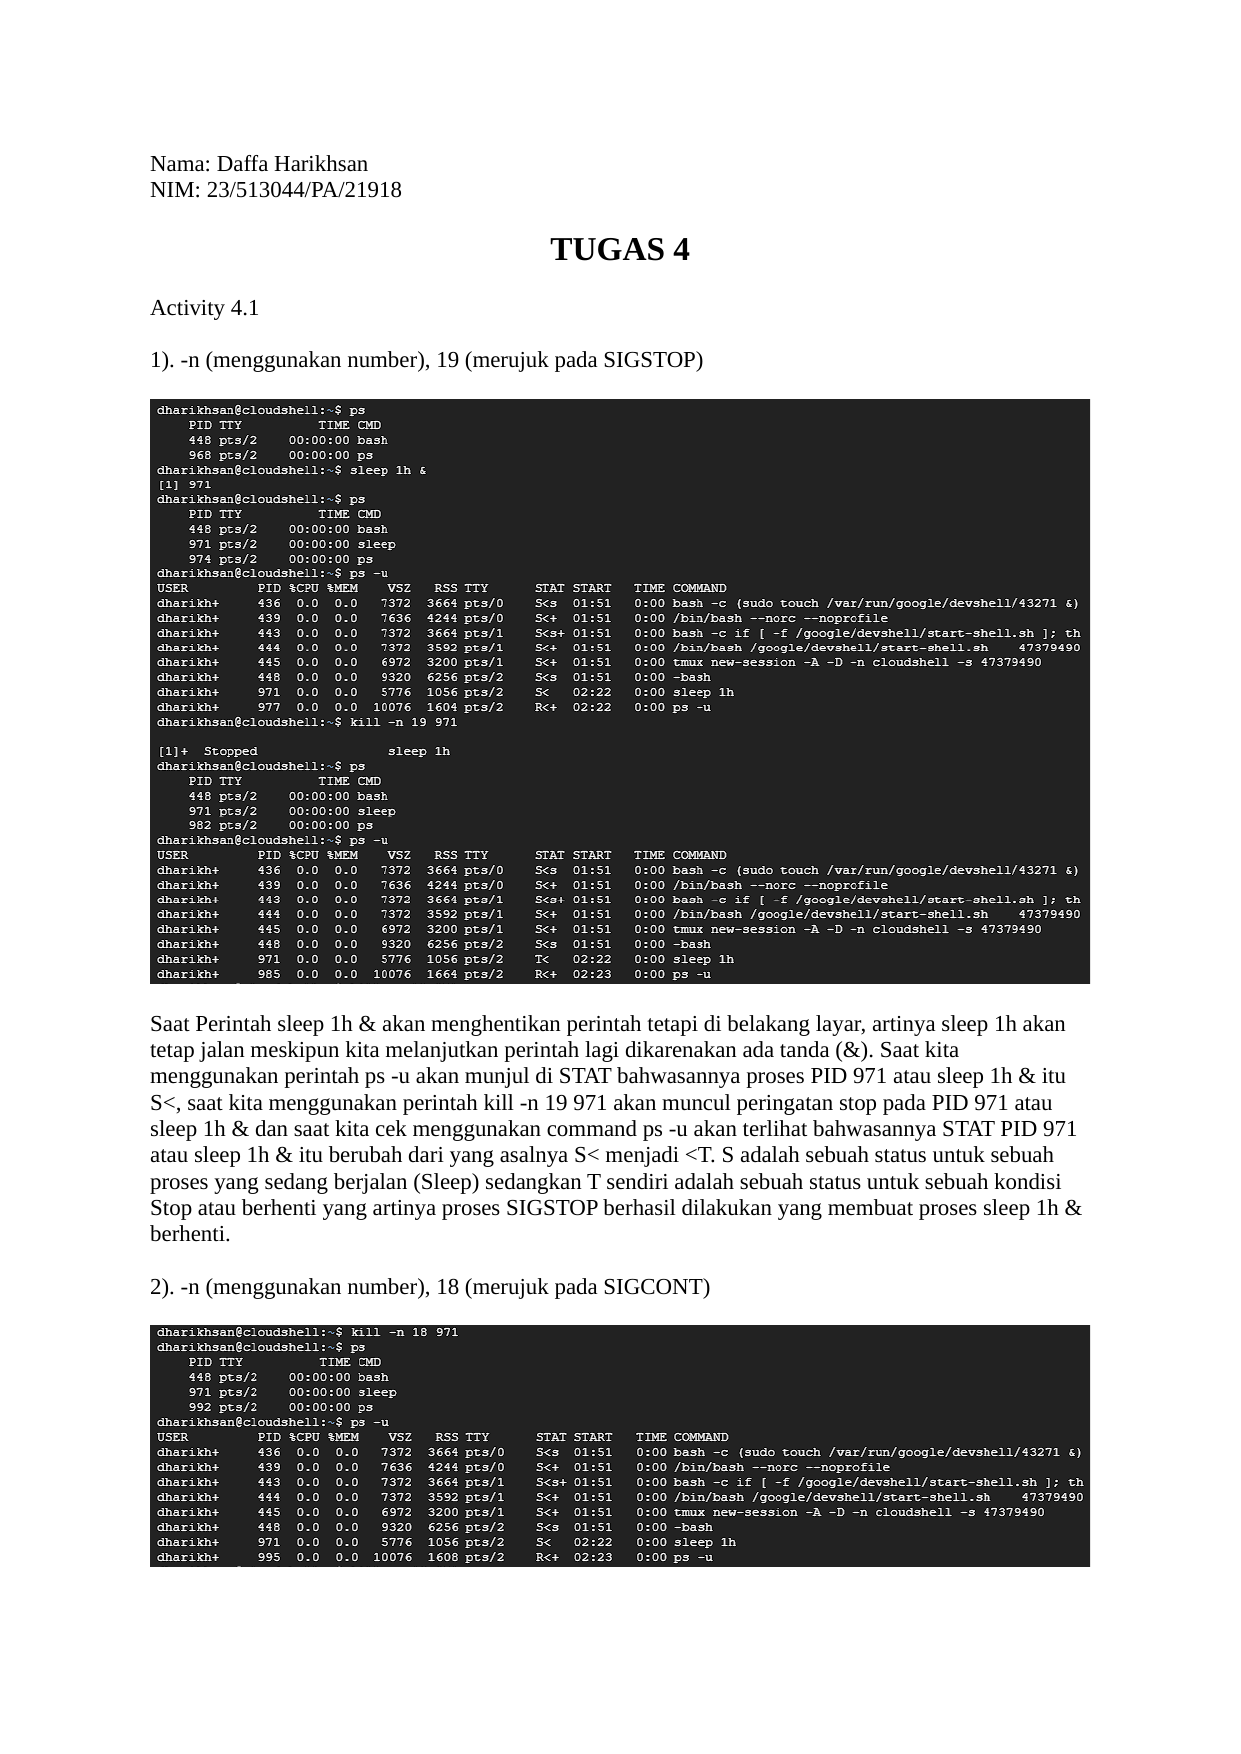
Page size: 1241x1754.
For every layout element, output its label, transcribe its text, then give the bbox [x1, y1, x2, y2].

text Nama: Daffa Harikhsan [150, 150, 1090, 176]
text 1). -n (menggunakan number), 19 (merujuk pada SIGSTOP) [150, 346, 1090, 373]
text 2). -n (menggunakan number), 18 (merujuk pada SIGCONT) [150, 1273, 1090, 1299]
text NIM: 23/513044/PA/21918 [150, 176, 1090, 203]
text Activity 4.1 [150, 294, 1090, 320]
text Saat Perintah sleep 1h & akan menghentikan perintah tetapi di belakang layar, artinya sleep 1h akan tetap jalan meskipun kita melanjutkan perintah lagi dikarenakan ada tanda (&). Saat kita menggunakan perintah ps -u akan munjul di STAT bahwasannya proses PID 971 atau sleep 1h & itu S<, saat kita menggunakan perintah kill -n 19 971 akan muncul peringatan stop pada PID 971 atau sleep 1h & dan saat kita cek menggunakan command ps -u akan terlihat bahwasannya STAT PID 971 atau sleep 1h & itu berubah dari yang asalnya S< menjadi <T. S adalah sebuah status untuk sebuah proses yang sedang berjalan (Sleep) sedangkan T sendiri adalah sebuah status untuk sebuah kondisi Stop atau berhenti yang artinya proses SIGSTOP berhasil dilakukan yang membuat proses sleep 1h & berhenti. [150, 1009, 1090, 1247]
text TUGAS 4 [150, 229, 1090, 267]
picture [150, 1325, 1091, 1567]
picture [150, 399, 1091, 984]
